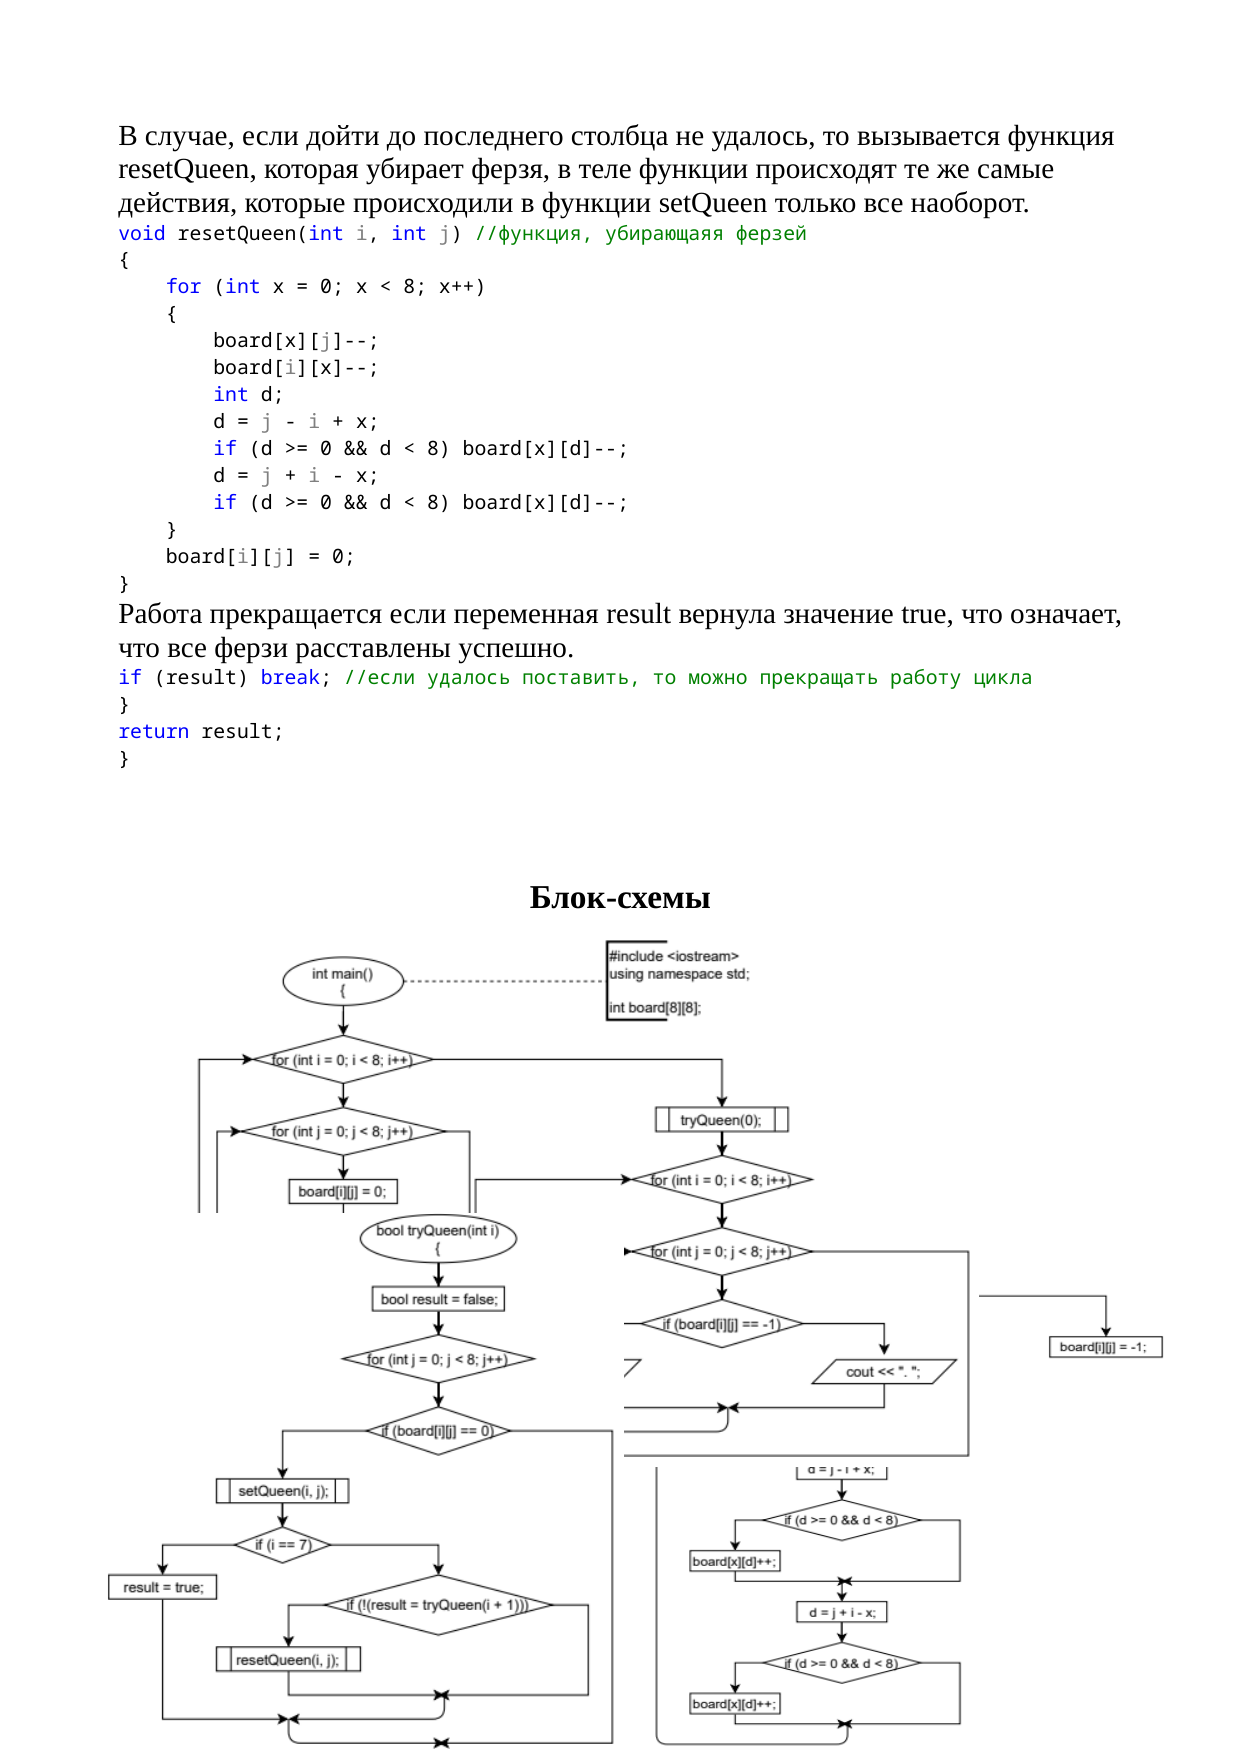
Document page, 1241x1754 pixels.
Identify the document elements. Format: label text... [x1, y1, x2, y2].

text if (result) break; //если удалось поставить, то можно прекращать работу цикла [118, 663, 1122, 691]
text { [118, 246, 1122, 273]
text } [118, 744, 1122, 771]
text void resetQueen(int i, int j) //функция, убирающаяя ферзей [118, 219, 1122, 246]
text if (d >= 0 && d < 8) board[x][d]--; [118, 488, 1122, 516]
text if (d >= 0 && d < 8) board[x][d]--; [118, 434, 1122, 462]
text } [118, 569, 1122, 596]
text } [118, 516, 1122, 542]
picture [107, 940, 1164, 1754]
text } [118, 691, 1122, 717]
text board[i][x]--; [118, 354, 1122, 381]
text Блок-схемы [118, 877, 1122, 915]
text В случае, если дойти до последнего столбца не удалось, то вызывается функция resetQueen, которая убирает ферзя, в теле функции происходят те же самые действия, которые происходили в функции setQueen только все наоборот. [118, 118, 1122, 219]
text { [118, 300, 1122, 327]
text for (int x = 0; x < 8; x++) [118, 273, 1122, 300]
text board[i][j] = 0; [118, 542, 1122, 569]
text board[x][j]--; [118, 327, 1122, 354]
text return result; [118, 717, 1122, 744]
text Работа прекращается если переменная result вернула значение true, что означает, что все ферзи расставлены успешно. [118, 596, 1122, 663]
text d = j - i + x; [118, 408, 1122, 434]
text d = j + i - x; [118, 462, 1122, 488]
text int d; [118, 381, 1122, 408]
